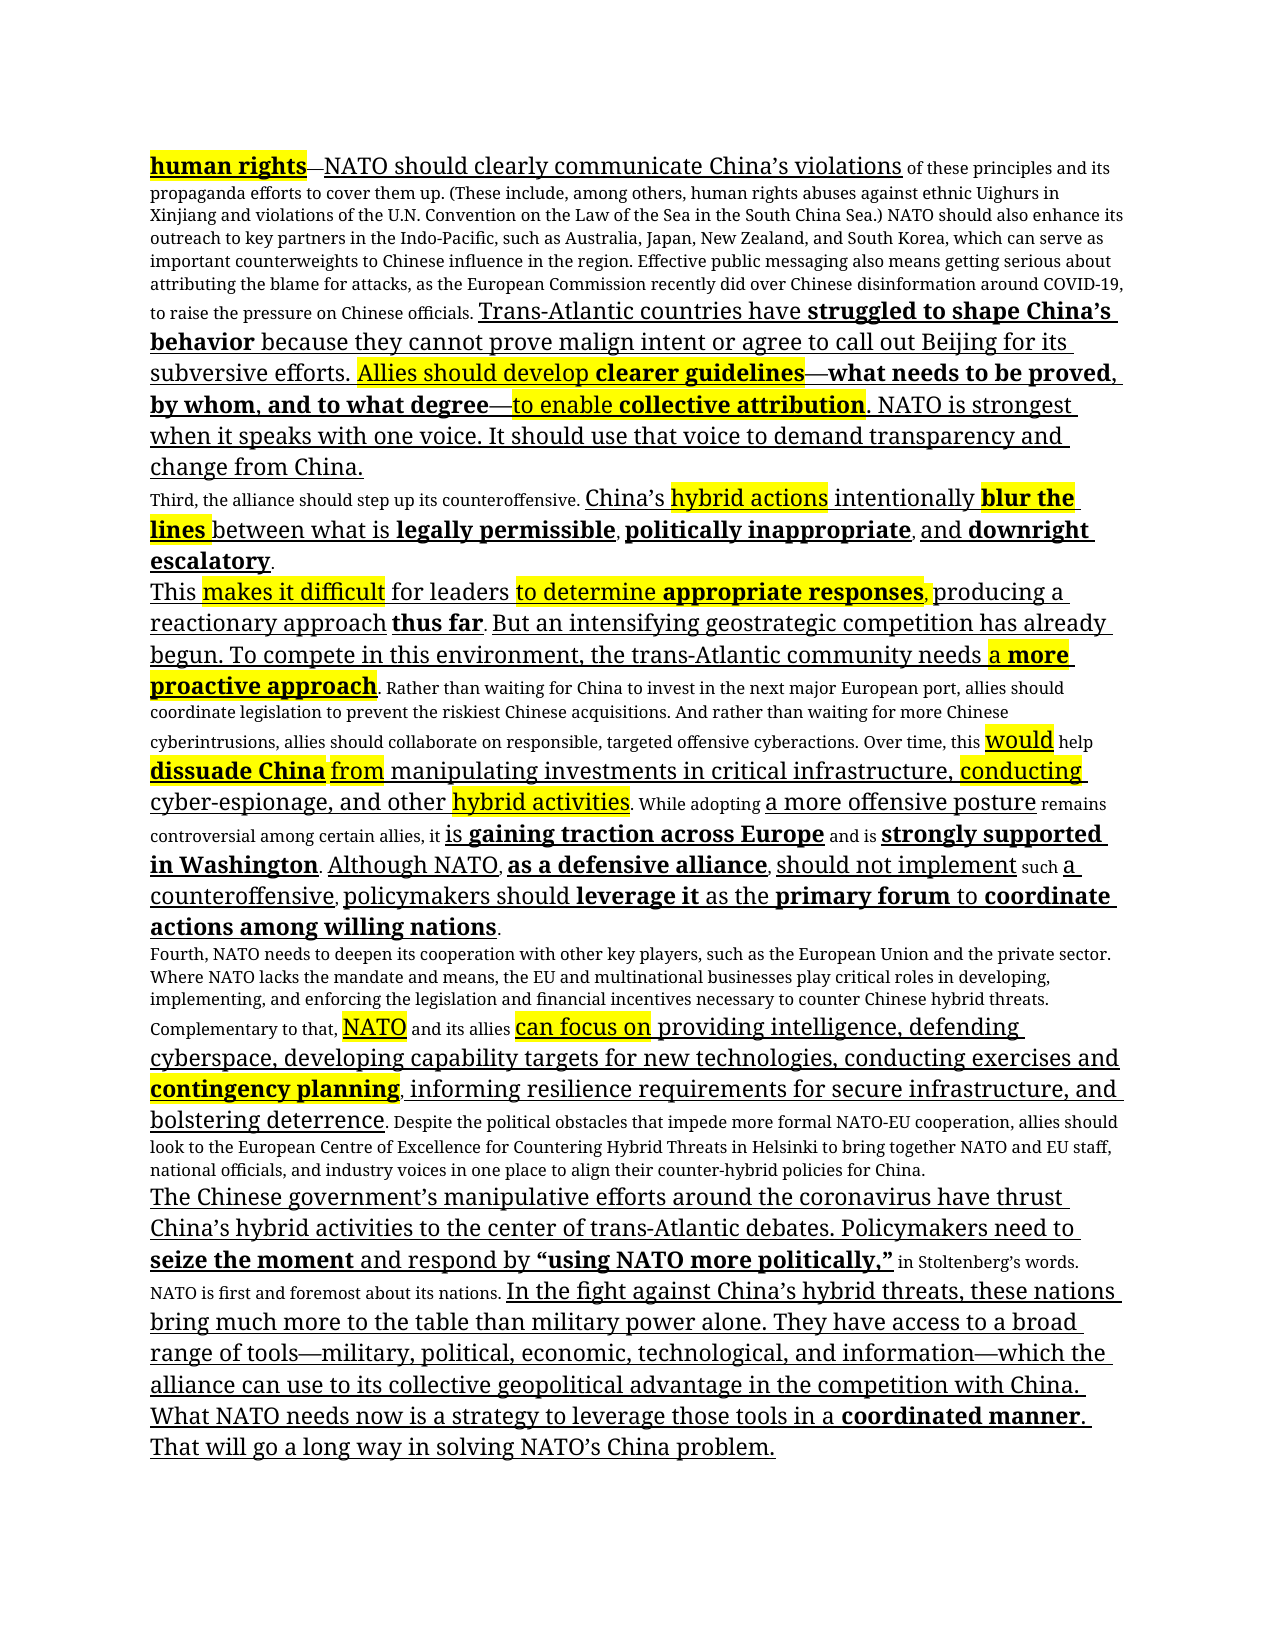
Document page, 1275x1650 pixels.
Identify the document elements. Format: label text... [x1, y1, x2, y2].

text The Chinese government’s manipulative efforts around the coronavirus have thrust China’s hybrid activities to the center of trans-Atlantic debates. Policymakers need to seize the moment and respond by “using NATO more politically,” in Stoltenberg’s words. NATO is first and foremost about its nations. In the fight against China’s hybrid threats, these nations bring much more to the table than military power alone. They have access to a broad range of tools—military, political, economic, technological, and information—which the alliance can use to its collective geopolitical advantage in the competition with China. What NATO needs now is a strategy to leverage those tools in a coordinated manner. That will go a long way in solving NATO’s China problem. [150, 1181, 1125, 1462]
text Fourth, NATO needs to deepen its cooperation with other key players, such as the European Union and the private sector. Where NATO lacks the mandate and means, the EU and multinational businesses play critical roles in developing, implementing, and enforcing the legislation and financial incentives necessary to counter Chinese hybrid threats. Complementary to that, NATO and its allies can focus on providing intelligence, defending cyberspace, developing capability targets for new technologies, conducting exercises and contingency planning, informing resilience requirements for secure infrastructure, and bolstering deterrence. Despite the political obstacles that impede more formal NATO-EU cooperation, allies should look to the European Centre of Excellence for Countering Hybrid Threats in Helsinki to bring together NATO and EU staff, national officials, and industry voices in one place to align their counter-hybrid policies for China. [150, 942, 1125, 1181]
text Third, the alliance should step up its counteroffensive. China’s hybrid actions intentionally blur the lines between what is legally permissible, politically inappropriate, and downright escalatory. [150, 482, 1125, 576]
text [150, 150, 1125, 482]
text This makes it difficult for leaders to determine appropriate responses, producing a reactionary approach thus far. But an intensifying geostrategic competition has already begun. To compete in this environment, the trans-Atlantic community needs a more proactive approach. Rather than waiting for China to invest in the next major European port, allies should coordinate legislation to prevent the riskiest Chinese acquisitions. And rather than waiting for more Chinese cyberintrusions, allies should collaborate on responsible, targeted offensive cyberactions. Over time, this would help dissuade China from manipulating investments in critical infrastructure, conducting cyber-espionage, and other hybrid activities. While adopting a more offensive posture remains controversial among certain allies, it is gaining traction across Europe and is strongly supported in Washington. Although NATO, as a defensive alliance, should not implement such a counteroffensive, policymakers should leverage it as the primary forum to coordinate actions among willing nations. [150, 576, 1125, 942]
